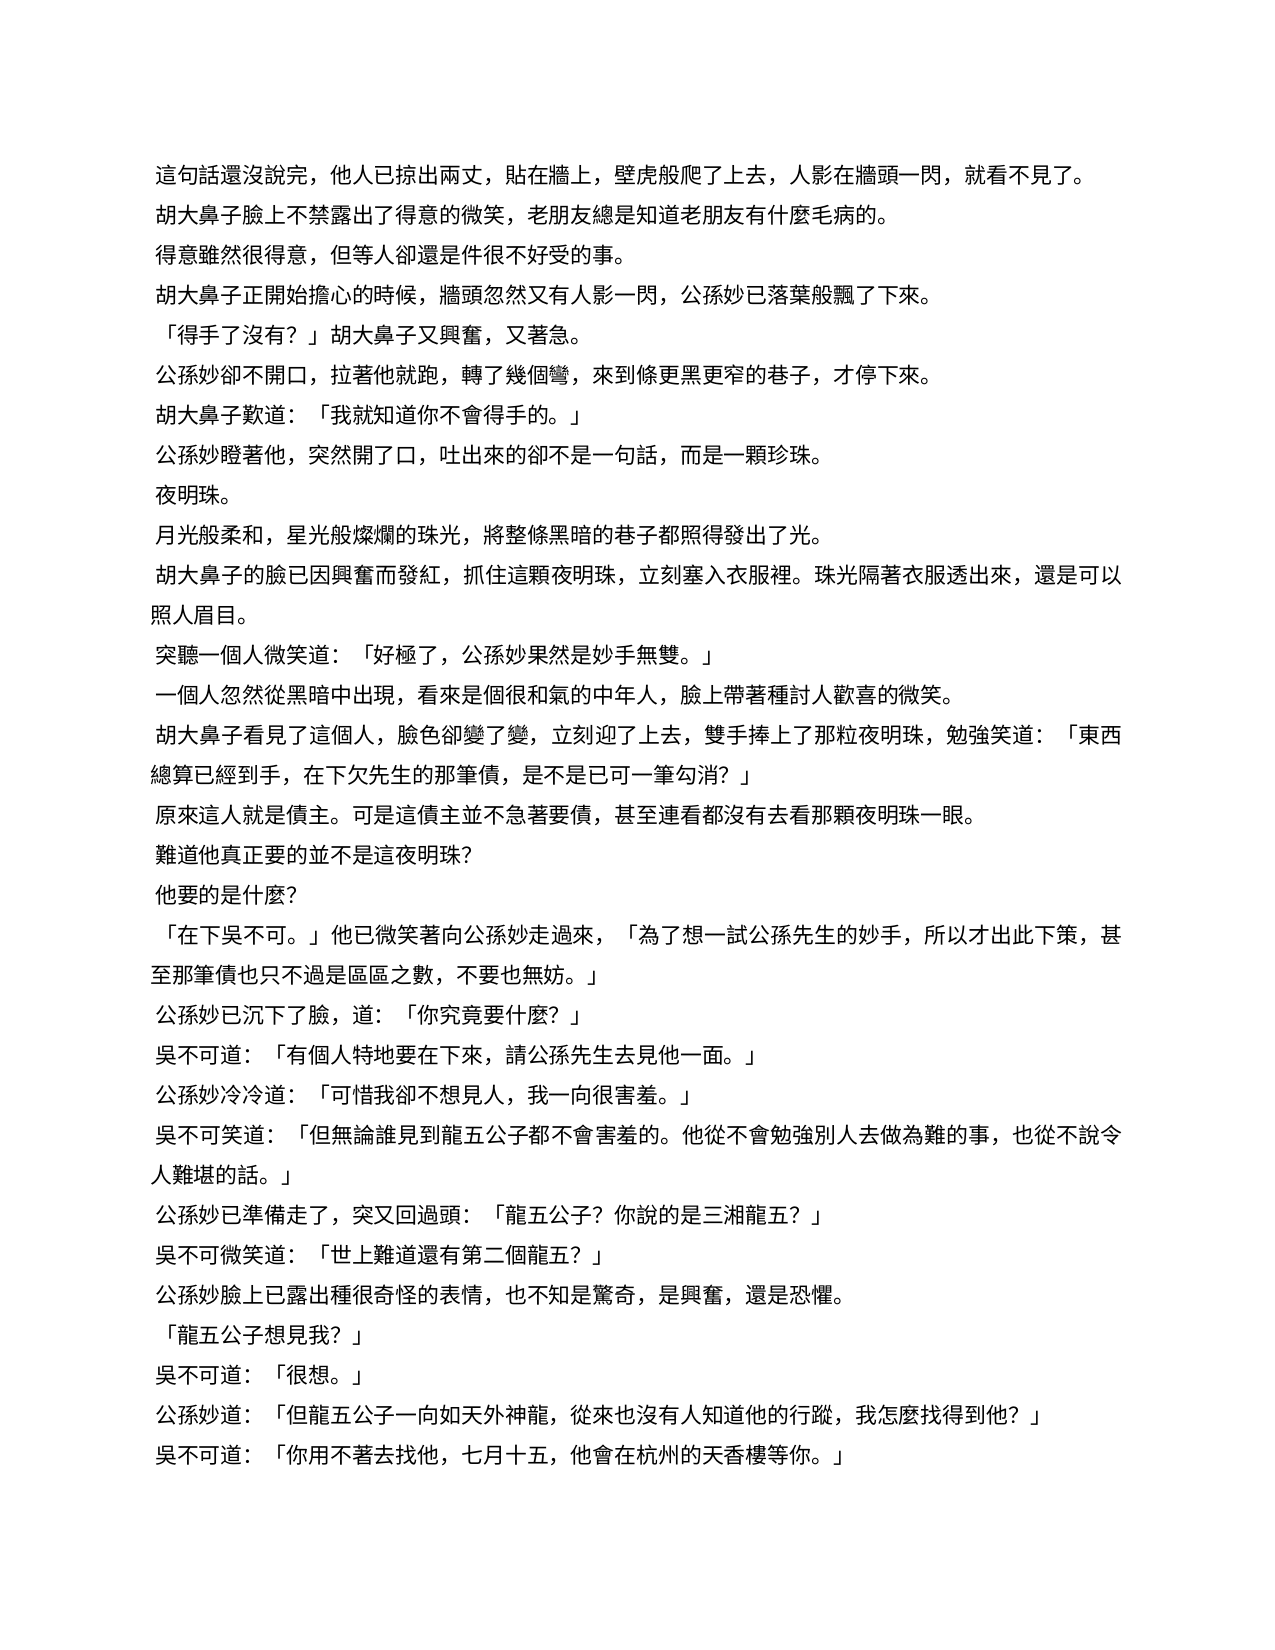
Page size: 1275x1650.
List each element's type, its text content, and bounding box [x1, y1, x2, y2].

text 月光般柔和，星光般燦爛的珠光，將整條黑暗的巷子都照得發出了光。 [150, 510, 1125, 550]
text 難道他真正要的並不是這夜明珠？ [150, 830, 1125, 870]
text 原來這人就是債主。可是這債主並不急著要債，甚至連看都沒有去看那顆夜明珠一眼。 [150, 790, 1125, 830]
text 公孫妙已準備走了，突又回過頭：「龍五公子？你說的是三湘龍五？」 [150, 1190, 1125, 1230]
text 「在下吳不可。」他已微笑著向公孫妙走過來，「為了想一試公孫先生的妙手，所以才出此下策，甚至那筆債也只不過是區區之數，不要也無妨。」 [150, 910, 1125, 990]
text 胡大鼻子歎道：「我就知道你不會得手的。」 [150, 390, 1125, 430]
text 胡大鼻子的臉已因興奮而發紅，抓住這顆夜明珠，立刻塞入衣服裡。珠光隔著衣服透出來，還是可以照人眉目。 [150, 550, 1125, 630]
text 公孫妙卻不開口，拉著他就跑，轉了幾個彎，來到條更黑更窄的巷子，才停下來。 [150, 350, 1125, 390]
text 公孫妙已沉下了臉，道：「你究竟要什麼？」 [150, 990, 1125, 1030]
text 公孫妙道：「但龍五公子一向如天外神龍，從來也沒有人知道他的行蹤，我怎麼找得到他？」 [150, 1390, 1125, 1430]
text 「龍五公子想見我？」 [150, 1310, 1125, 1350]
text 「得手了沒有？」胡大鼻子又興奮，又著急。 [150, 310, 1125, 350]
text 吳不可道：「有個人特地要在下來，請公孫先生去見他一面。」 [150, 1030, 1125, 1070]
text 這句話還沒說完，他人已掠出兩丈，貼在牆上，壁虎般爬了上去，人影在牆頭一閃，就看不見了。 [150, 150, 1125, 190]
text 吳不可笑道：「但無論誰見到龍五公子都不會害羞的。他從不會勉強別人去做為難的事，也從不說令人難堪的話。」 [150, 1110, 1125, 1190]
text 一個人忽然從黑暗中出現，看來是個很和氣的中年人，臉上帶著種討人歡喜的微笑。 [150, 670, 1125, 710]
text 公孫妙臉上已露出種很奇怪的表情，也不知是驚奇，是興奮，還是恐懼。 [150, 1270, 1125, 1310]
text 胡大鼻子臉上不禁露出了得意的微笑，老朋友總是知道老朋友有什麼毛病的。 [150, 190, 1125, 230]
text 得意雖然很得意，但等人卻還是件很不好受的事。 [150, 230, 1125, 270]
text 他要的是什麼？ [150, 870, 1125, 910]
text 突聽一個人微笑道：「好極了，公孫妙果然是妙手無雙。」 [150, 630, 1125, 670]
text 夜明珠。 [150, 470, 1125, 510]
text 吳不可道：「你用不著去找他，七月十五，他會在杭州的天香樓等你。」 [150, 1430, 1125, 1470]
text 吳不可微笑道：「世上難道還有第二個龍五？」 [150, 1230, 1125, 1270]
text 公孫妙冷冷道：「可惜我卻不想見人，我一向很害羞。」 [150, 1070, 1125, 1110]
text 公孫妙瞪著他，突然開了口，吐出來的卻不是一句話，而是一顆珍珠。 [150, 430, 1125, 470]
text 胡大鼻子看見了這個人，臉色卻變了變，立刻迎了上去，雙手捧上了那粒夜明珠，勉強笑道：「東西總算已經到手，在下欠先生的那筆債，是不是已可一筆勾消？」 [150, 710, 1125, 790]
text 吳不可道：「很想。」 [150, 1350, 1125, 1390]
text 胡大鼻子正開始擔心的時候，牆頭忽然又有人影一閃，公孫妙已落葉般飄了下來。 [150, 270, 1125, 310]
